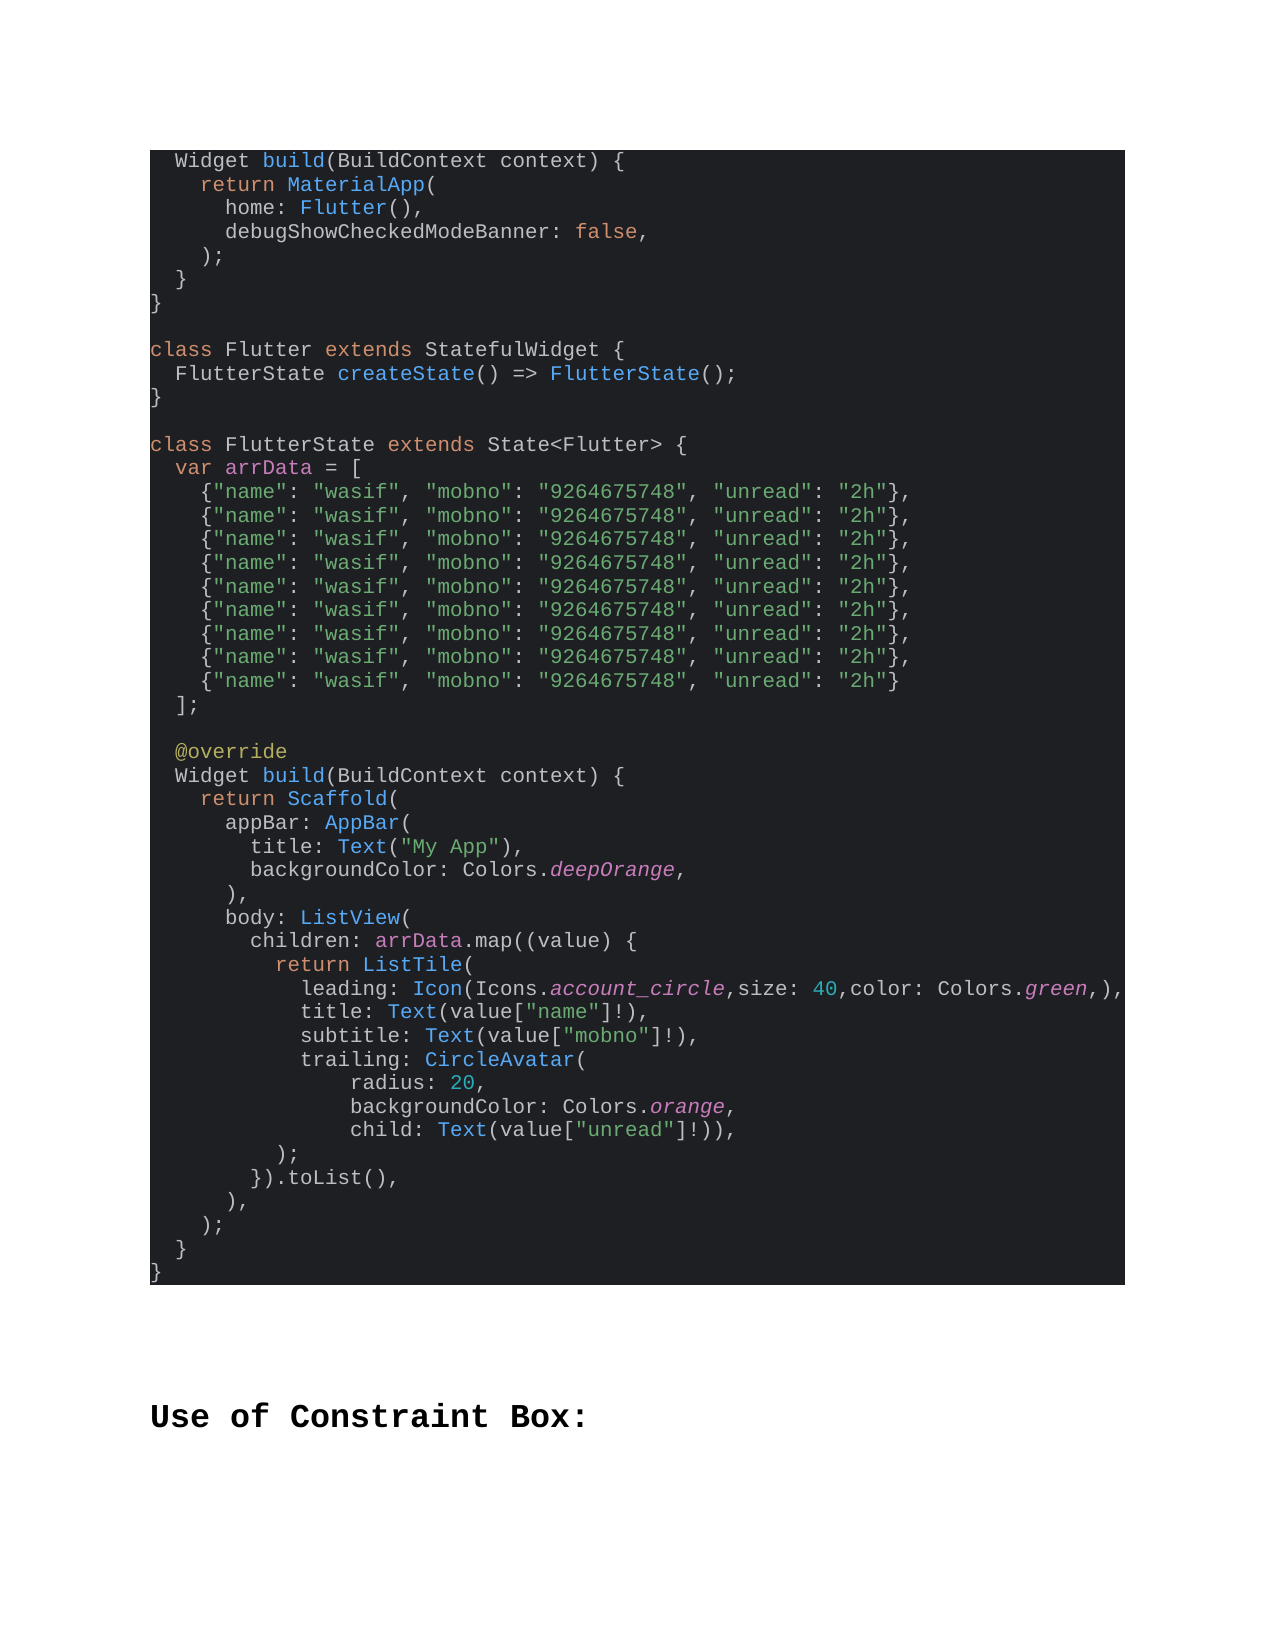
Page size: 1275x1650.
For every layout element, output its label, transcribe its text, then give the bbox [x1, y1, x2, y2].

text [150, 150, 1125, 1285]
text Use of Constraint Box: [150, 1400, 1125, 1438]
